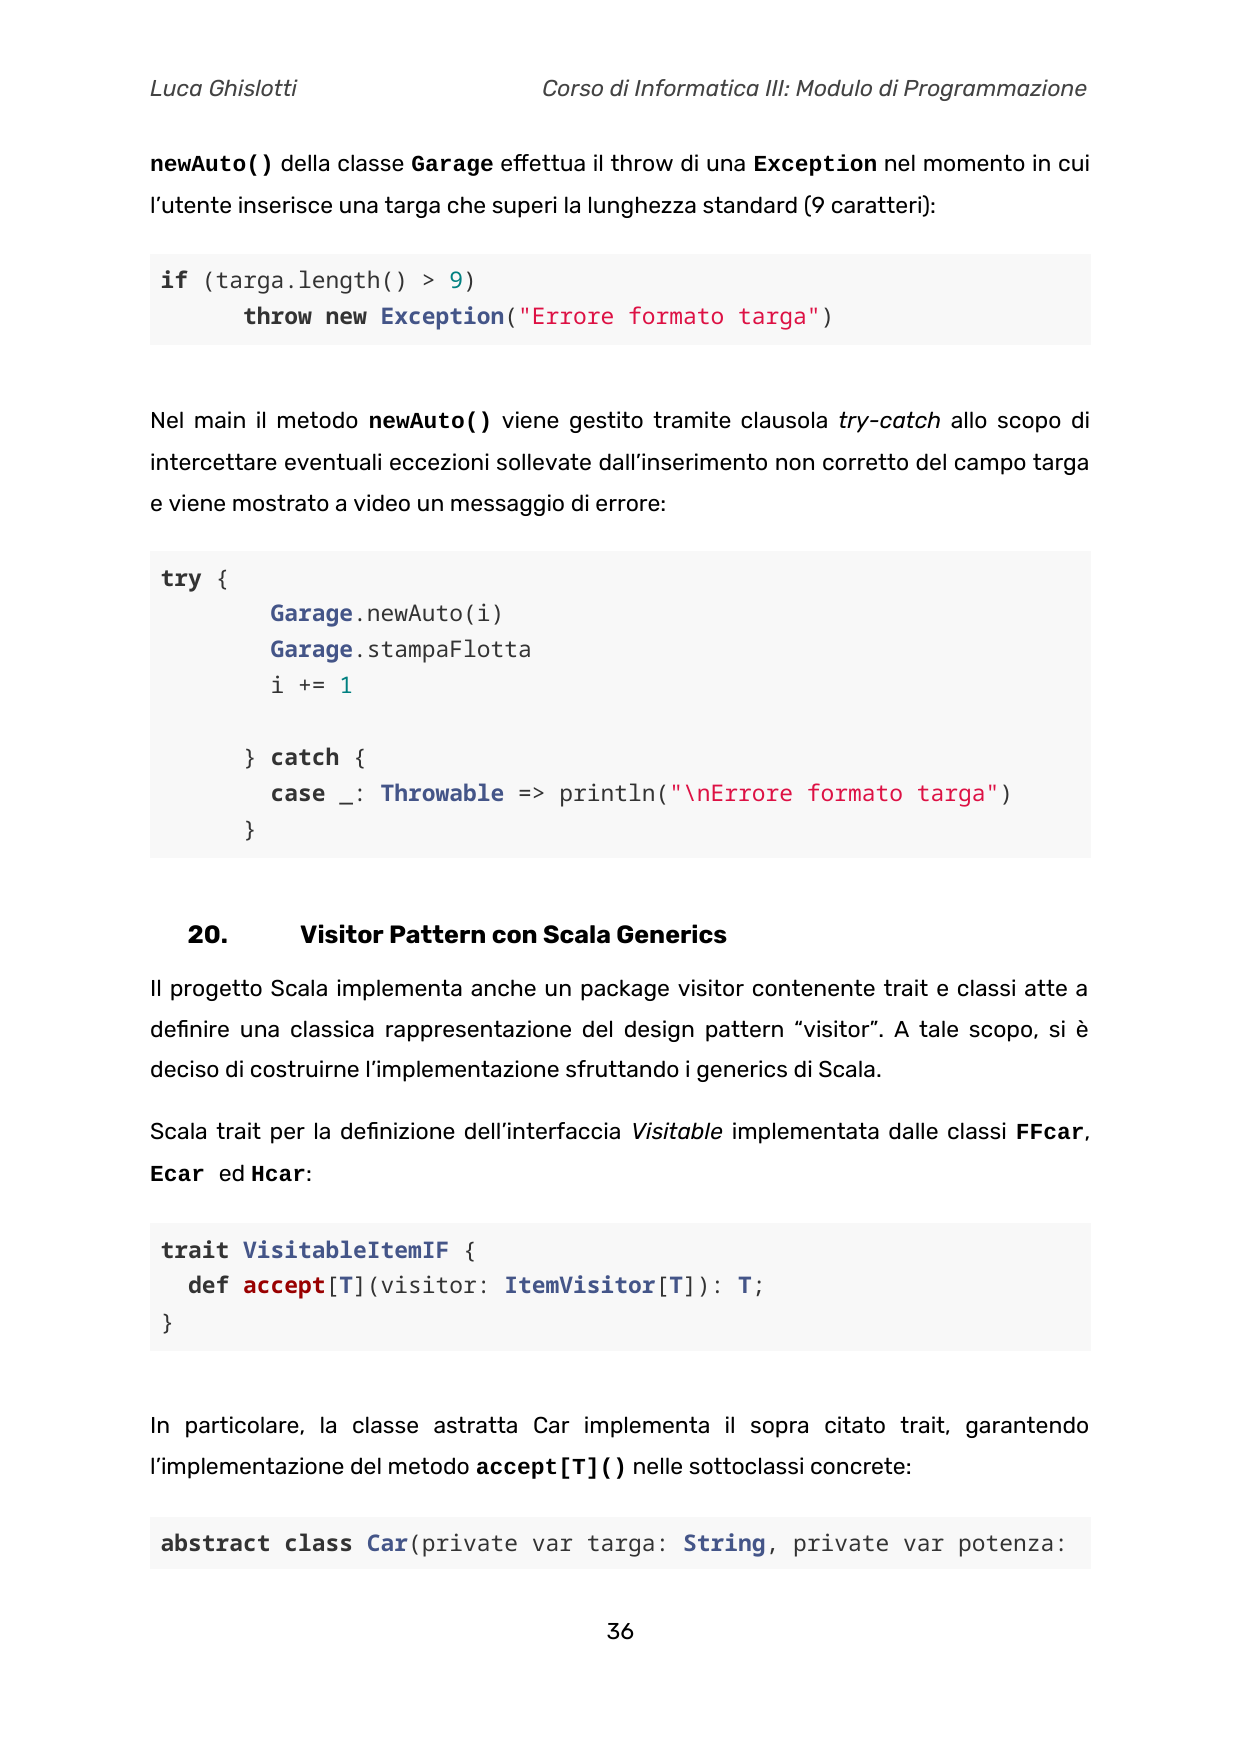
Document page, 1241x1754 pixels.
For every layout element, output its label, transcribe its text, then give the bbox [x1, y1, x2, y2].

table_header trait VisitableItemIF { def accept[T](visitor: ItemVisitor[T]): T; } [150, 1223, 1091, 1351]
table_header if (targa.length() > 9) throw new Exception("Errore formato targa") [150, 254, 1091, 345]
text In particolare, la classe astratta Car implementa il sopra citato trait, garantendo l’implementazione del metodo accept[T]() nelle sottoclassi concrete: [150, 1412, 1090, 1482]
text Nel main il metodo newAuto() viene gestito tramite clausola try-catch allo scopo di intercettare eventuali eccezioni sollevate dall’inserimento non corretto del campo targa e viene mostrato a video un messaggio di errore: [150, 407, 1090, 517]
text Il progetto Scala implementa anche un package visitor contenente trait e classi atte a definire una classica rappresentazione del design pattern “visitor”. A tale scopo, si è deciso di costruirne l’implementazione sfruttando i generics di Scala. [150, 975, 1090, 1083]
subtitle Visitor Pattern con Scala Generics [187, 920, 1090, 950]
table_header try { Garage.newAuto(i) Garage.stampaFlotta i += 1 } catch { case _: Throwable => println("\nErrore formato targa") } [150, 551, 1091, 858]
table_header abstract class Car(private var targa: String, private var potenza: Int, private var peso: Int) extends VINbuilder with VisitableItemIF { . . . } [150, 1517, 1091, 1569]
text Scala trait per la definizione dell’interfaccia Visitable implementata dalle classi FFcar, Ecar ed Hcar: [150, 1118, 1090, 1188]
